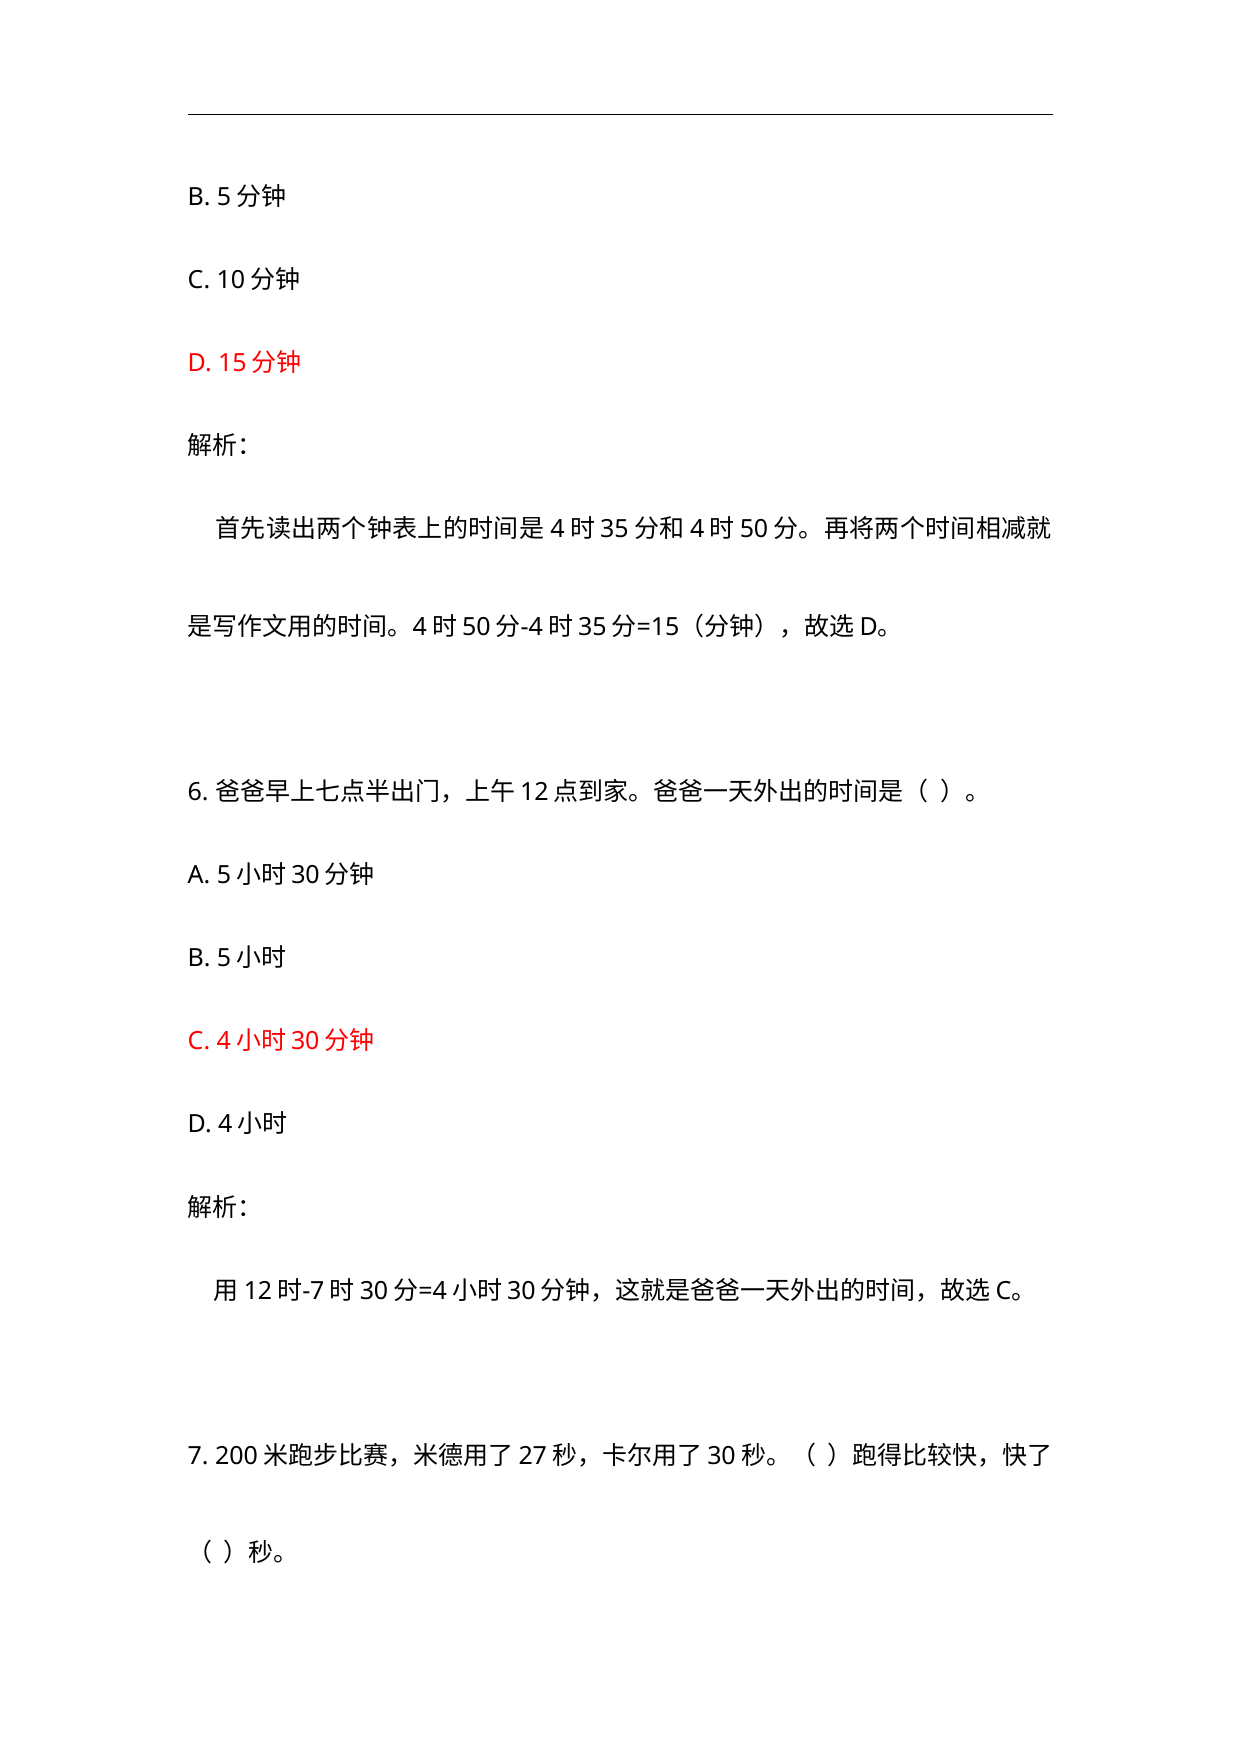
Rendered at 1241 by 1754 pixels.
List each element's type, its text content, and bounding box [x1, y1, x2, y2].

text C. 10分钟 [187, 245, 1053, 310]
text B. 5分钟 [187, 162, 1053, 227]
text C. 4小时30分钟 [187, 1006, 1053, 1071]
text D. 4小时 [187, 1089, 1053, 1154]
text D. 15分钟 [187, 328, 1053, 393]
text B. 5小时 [187, 923, 1053, 988]
list 爸爸早上七点半出门，上午12点到家。爸爸一天外出的时间是（ ）。 [187, 757, 1053, 822]
text 首先读出两个钟表上的时间是4时35分和4时50分。再将两个时间相减就是写作文用的时间。4时50分-4时35分=15（分钟），故选D。 [187, 494, 1053, 657]
text 解析： [187, 1173, 1053, 1238]
text 用12时-7时30分=4小时30分钟，这就是爸爸一天外出的时间，故选C。 [187, 1256, 1053, 1321]
text A. 5小时30分钟 [187, 840, 1053, 905]
text 解析： [187, 411, 1053, 476]
text 7. 200米跑步比赛，米德用了27秒，卡尔用了30秒。（ ）跑得比较快，快了（ ）秒。 [187, 1421, 1053, 1583]
